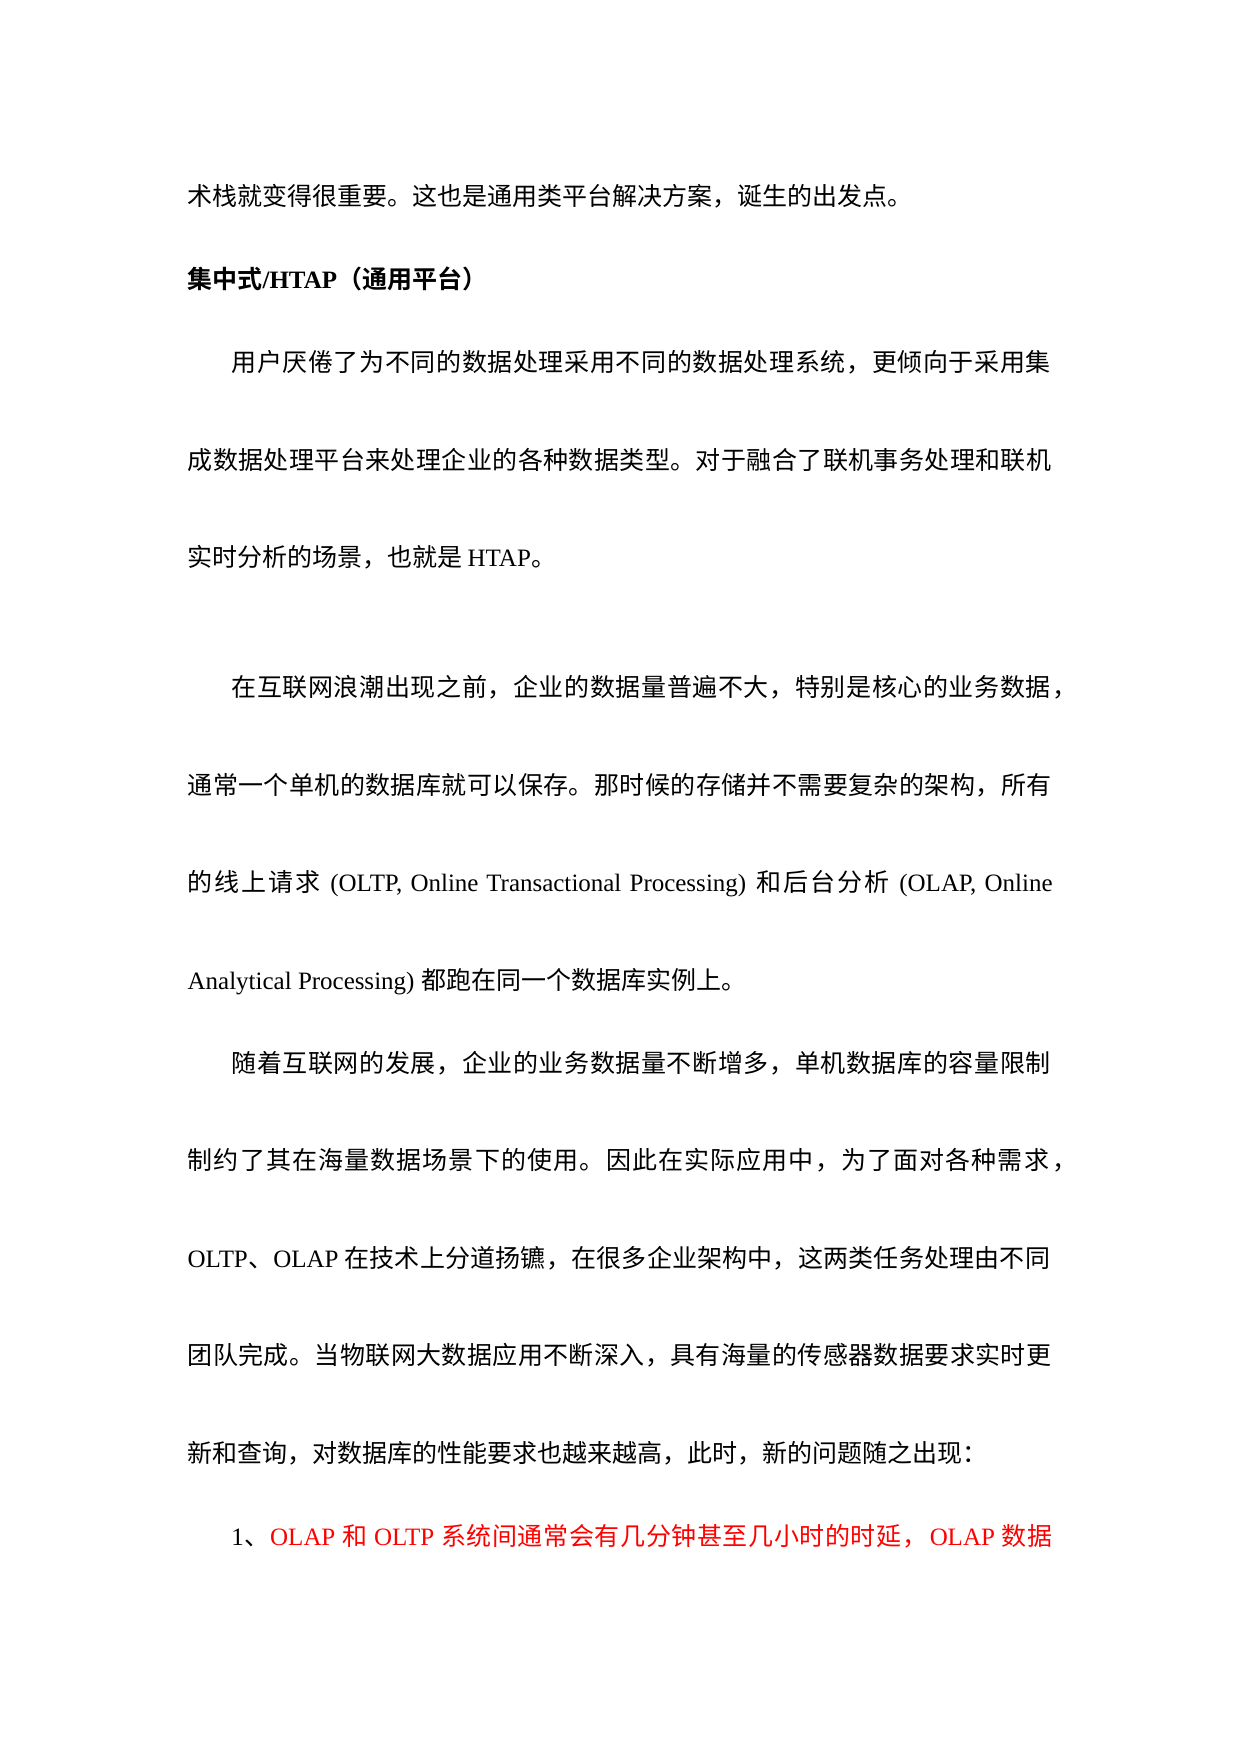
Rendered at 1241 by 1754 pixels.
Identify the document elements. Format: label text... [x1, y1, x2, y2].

subtitle 集中式/HTAP（通用平台） [187, 245, 1053, 310]
text 用户厌倦了为不同的数据处理采用不同的数据处理系统，更倾向于采用集成数据处理平台来处理企业的各种数据类型。对于融合了联机事务处理和联机实时分析的场景，也就是HTAP。 [187, 328, 1053, 588]
text 1、OLAP 和 OLTP 系统间通常会有几分钟甚至几小时的时延，OLAP 数据库和 OLTP 数据库之间的一致性无法保证，难以满足对分析的实时性要求很高的业务场景。 [187, 1502, 1053, 1567]
text 在互联网浪潮出现之前，企业的数据量普遍不大，特别是核心的业务数据，通常一个单机的数据库就可以保存。那时候的存储并不需要复杂的架构，所有的线上请求 (OLTP, Online Transactional Processing) 和后台分析 (OLAP, Online Analytical Processing) 都跑在同一个数据库实例上。 [187, 653, 1053, 1011]
text 随着互联网的发展，企业的业务数据量不断增多，单机数据库的容量限制制约了其在海量数据场景下的使用。因此在实际应用中，为了面对各种需求，OLTP、OLAP 在技术上分道扬镳，在很多企业架构中，这两类任务处理由不同团队完成。当物联网大数据应用不断深入，具有海量的传感器数据要求实时更新和查询，对数据库的性能要求也越来越高，此时，新的问题随之出现： [187, 1029, 1053, 1484]
